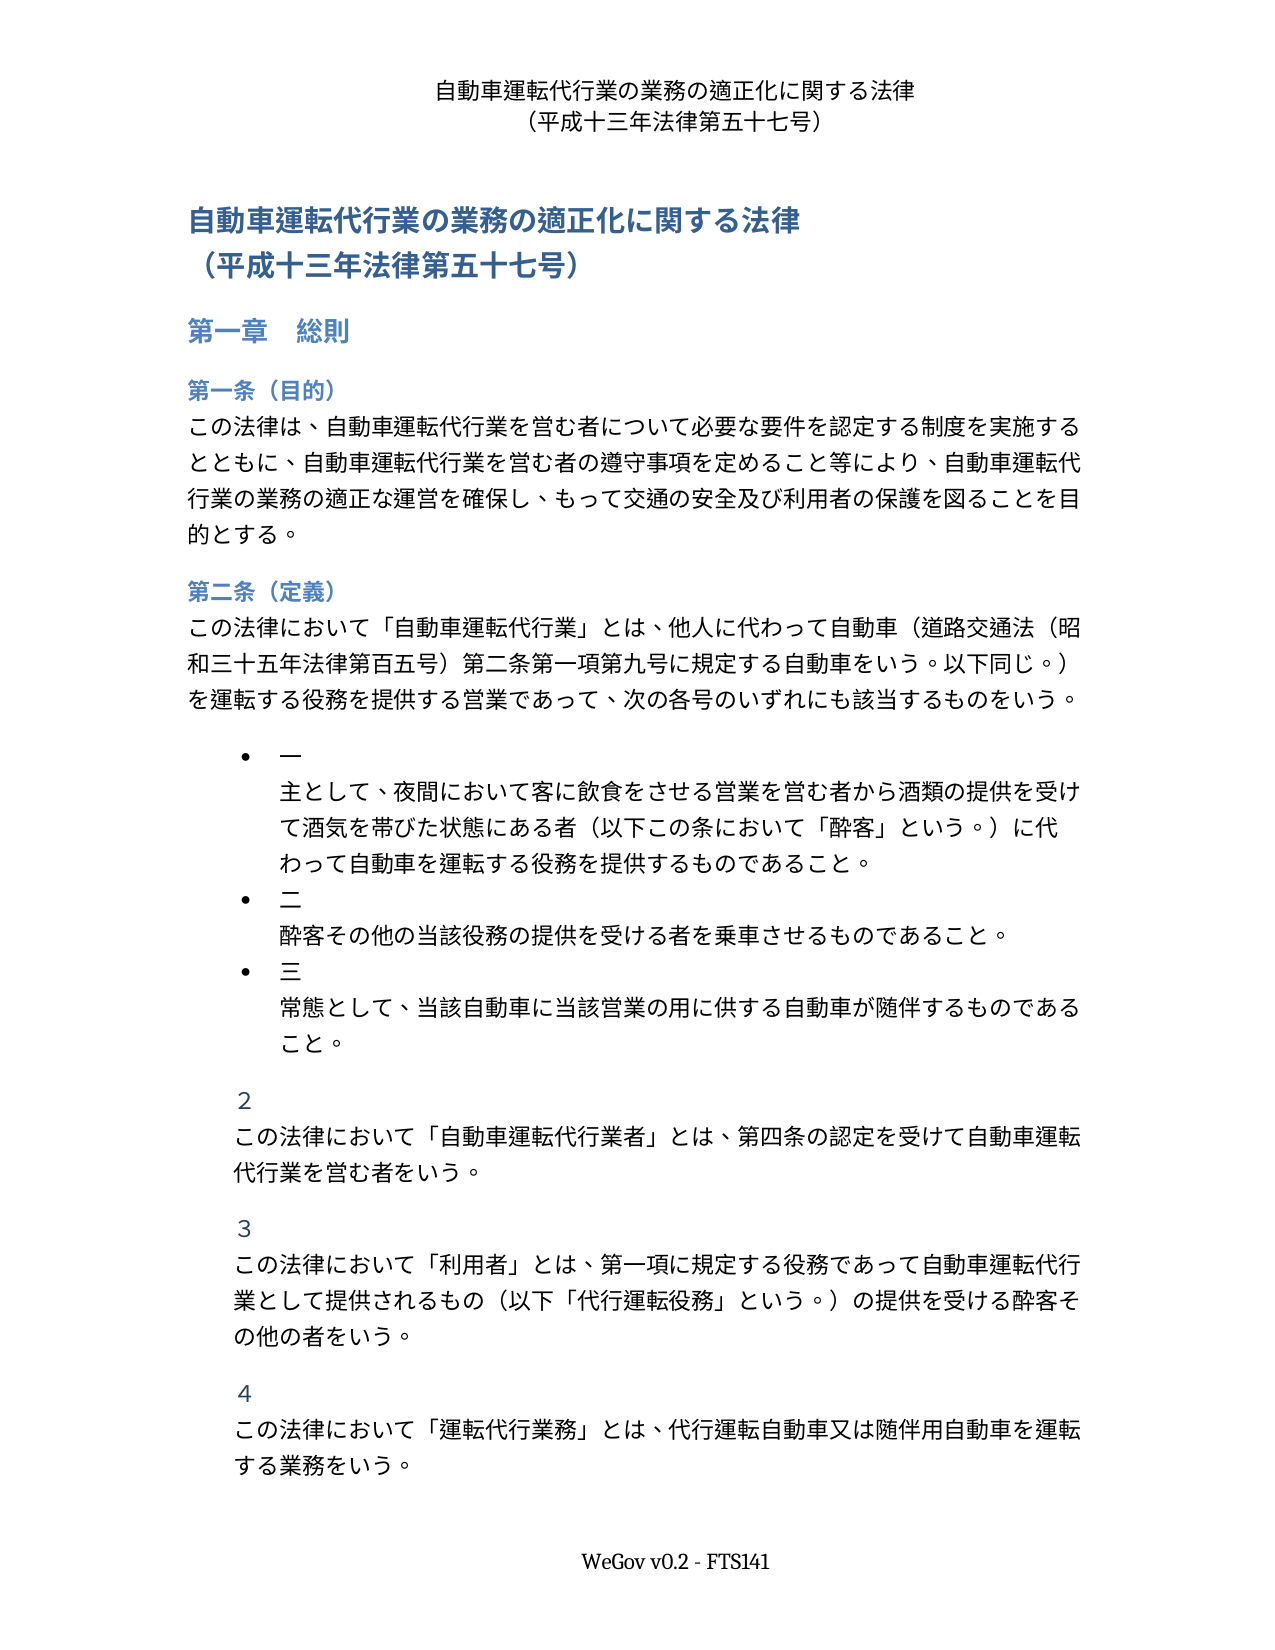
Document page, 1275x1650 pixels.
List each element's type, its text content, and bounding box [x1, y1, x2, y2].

subtitle 自動車運転代行業の業務の適正化に関する法律 （平成十三年法律第五十七号） [187, 200, 1087, 285]
text この法律は、自動車運転代行業を営む者について必要な要件を認定する制度を実施するとともに、自動車運転代行業を営む者の遵守事項を定めること等により、自動車運転代行業の業務の適正な運営を確保し、もって交通の安全及び利用者の保護を図ることを目的とする。 [187, 411, 1087, 550]
text この法律において「運転代行業務」とは、代行運転自動車又は随伴用自動車を運転する業務をいう。 [233, 1414, 1087, 1481]
list 二 酔客その他の当該役務の提供を受ける者を乗車させるものであること。 [242, 884, 1087, 951]
subtitle ３ [233, 1213, 1087, 1244]
subtitle 第一章 総則 [187, 312, 1087, 349]
subtitle ４ [233, 1378, 1087, 1409]
subtitle 第一条（目的） [187, 375, 1087, 407]
text この法律において「自動車運転代行業者」とは、第四条の認定を受けて自動車運転代行業を営む者をいう。 [233, 1121, 1087, 1188]
list 一 主として、夜間において客に飲食をさせる営業を営む者から酒類の提供を受けて酒気を帯びた状態にある者（以下この条において「酔客」という。）に代わって自動車を運転する役務を提供するものであること。 [242, 740, 1087, 879]
list 三 常態として、当該自動車に当該営業の用に供する自動車が随伴するものであること。 [242, 956, 1087, 1059]
text この法律において「自動車運転代行業」とは、他人に代わって自動車（道路交通法（昭和三十五年法律第百五号）第二条第一項第九号に規定する自動車をいう。以下同じ。）を運転する役務を提供する営業であって、次の各号のいずれにも該当するものをいう。 [187, 612, 1087, 715]
subtitle ２ [233, 1085, 1087, 1116]
subtitle 第二条（定義） [187, 576, 1087, 607]
text この法律において「利用者」とは、第一項に規定する役務であって自動車運転代行業として提供されるもの（以下「代行運転役務」という。）の提供を受ける酔客その他の者をいう。 [233, 1249, 1087, 1352]
